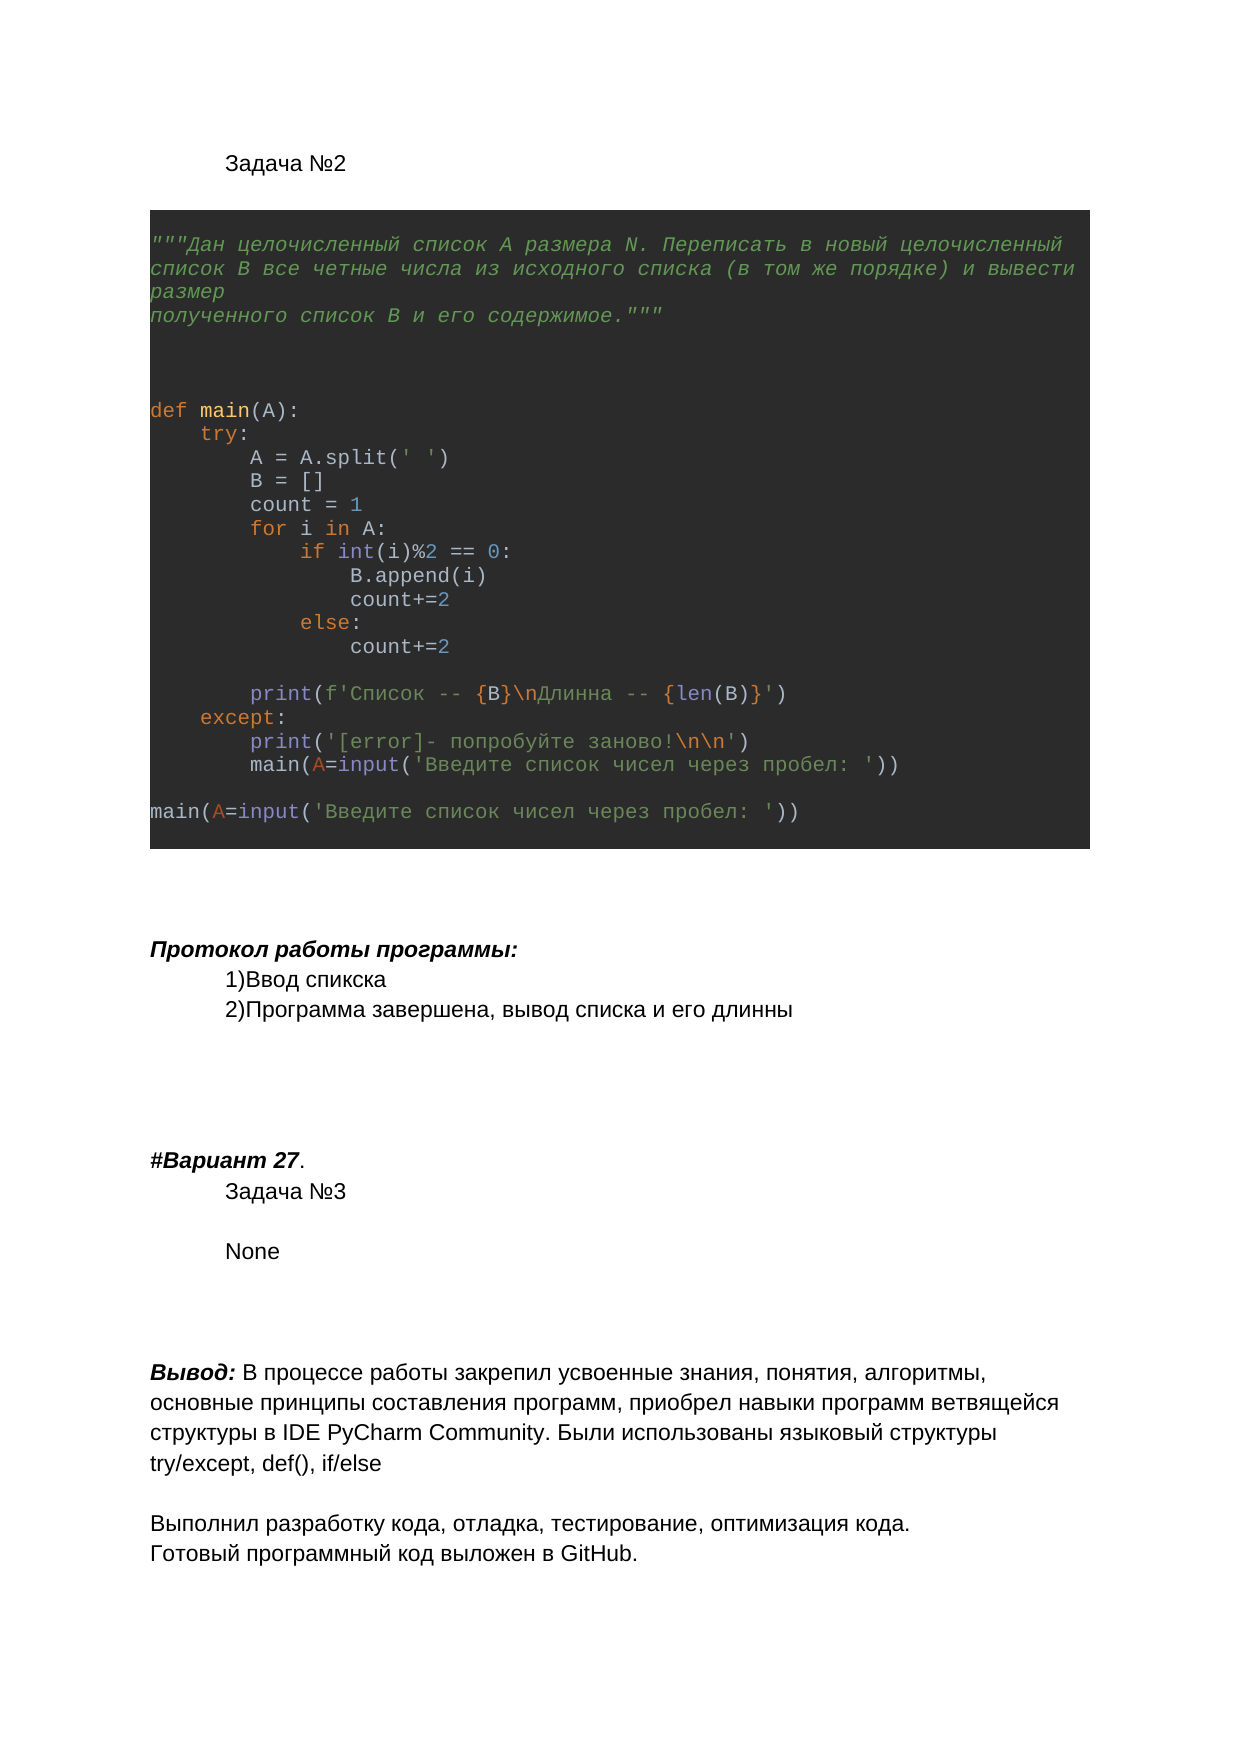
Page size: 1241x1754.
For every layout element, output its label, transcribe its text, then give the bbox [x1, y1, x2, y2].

text 1)Ввод спикска [150, 966, 1090, 992]
text Готовый программный код выложен в GitHub. [150, 1540, 1090, 1566]
text 2)Программа завершена, вывод списка и его длинны [150, 996, 1090, 1023]
text Вывод: В процессе работы закрепил усвоенные знания, понятия, алгоритмы, основные принципы составления программ, приобрел навыки программ ветвящейся структуры в IDE PyCharm Community. Были использованы языковый структуры try/except, def(), if/else [150, 1359, 1090, 1476]
text #Вариант 27. [150, 1147, 1090, 1174]
text Протокол работы программы: [150, 936, 1090, 962]
text Задача №3 [150, 1178, 1090, 1204]
text Задача №2 [150, 150, 1090, 176]
text None [150, 1238, 1090, 1264]
text """Дан целочисленный список A размера N. Переписать в новый целочисленный список B все четные числа из исходного списка (в том же порядке) и вывести размер полученного список B и его содержимое.""" def main(A): try: A = A.split(' ') B = [] count = 1 for i in A: if int(i)%2 == 0: B.append(i) count+=2 else: count+=2 print(f'Список -- {B}\nДлинна -- {len(B)}') except: print('[error]- попробуйте заново!\n\n') main(A=input('Введите список чисел через пробел: ')) main(A=input('Введите список чисел через пробел: ')) [150, 210, 1090, 825]
text Выполнил разработку кода, отладка, тестирование, оптимизация кода. [150, 1510, 1090, 1536]
